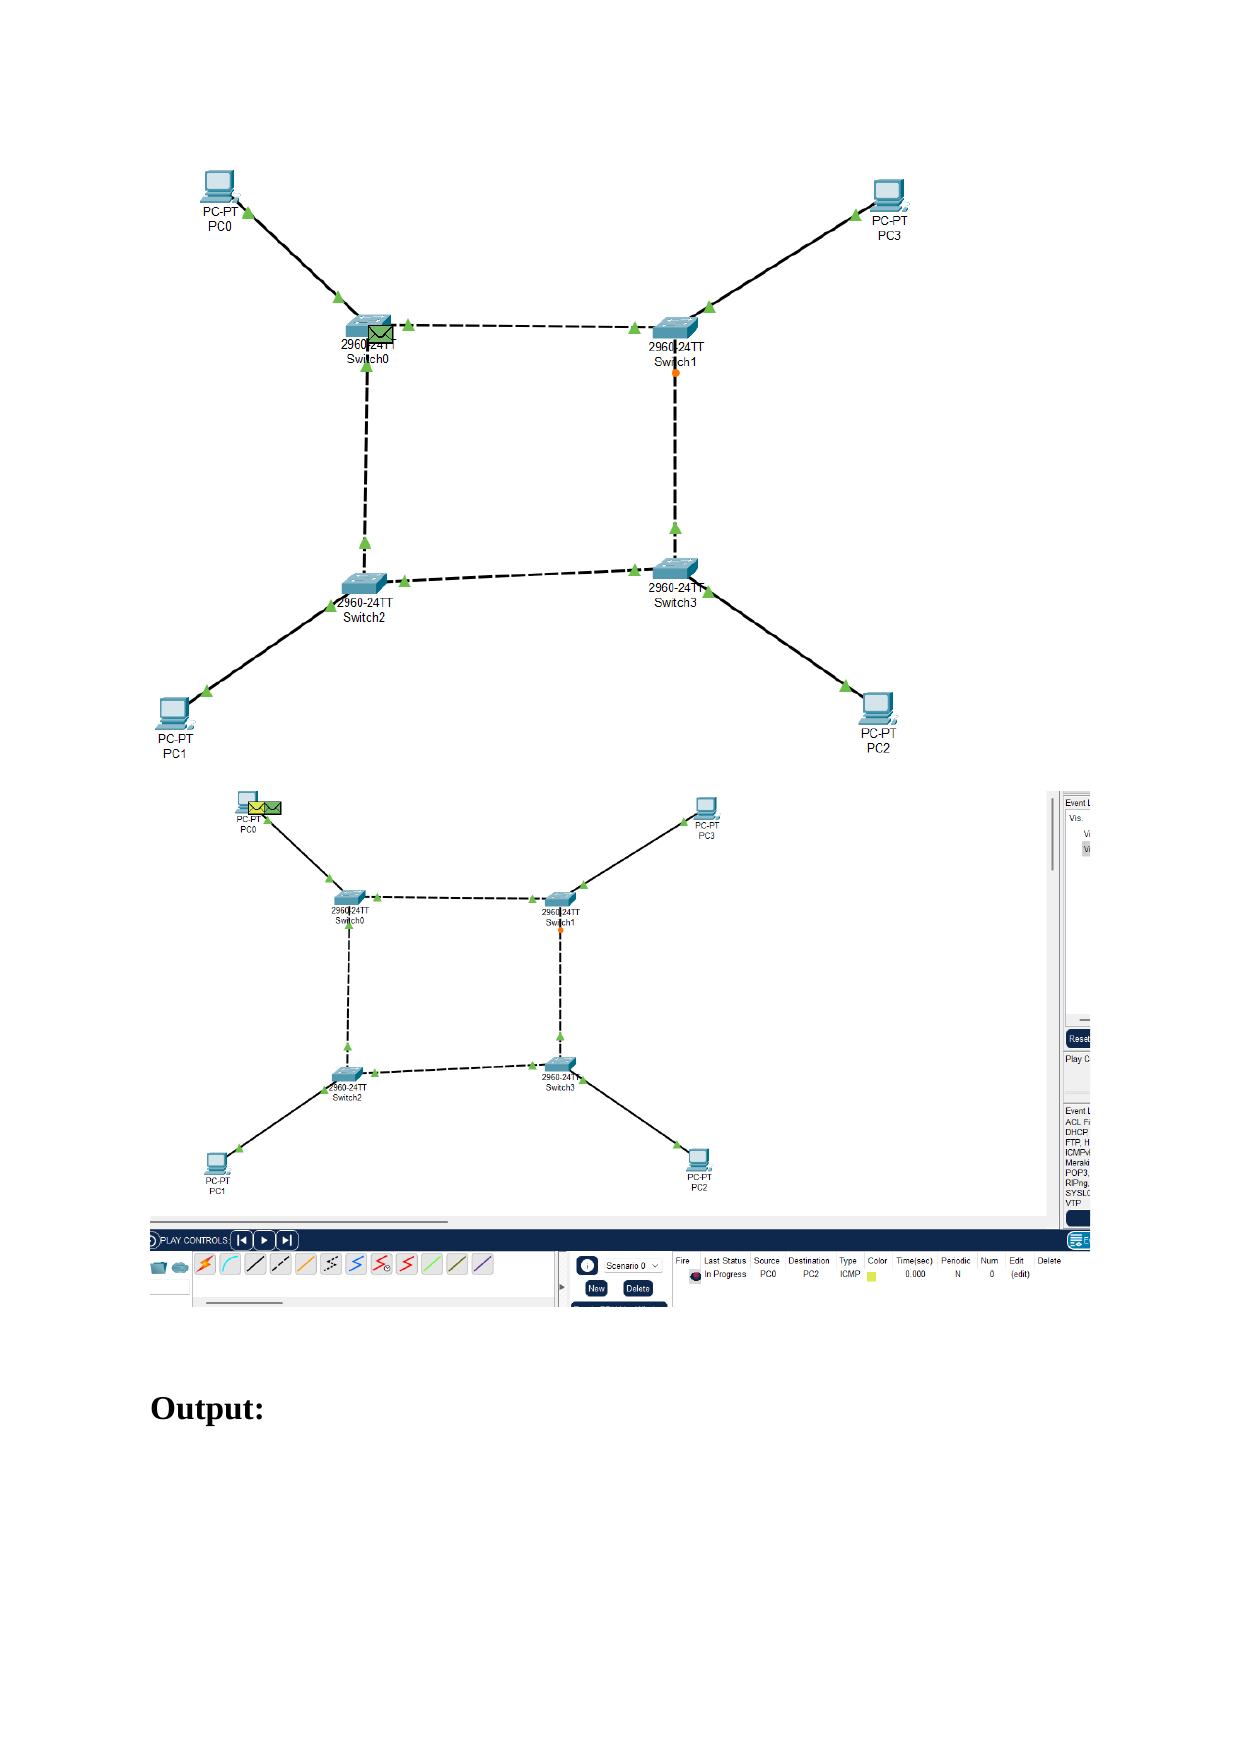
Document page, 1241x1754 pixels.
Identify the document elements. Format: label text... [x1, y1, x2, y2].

picture [150, 791, 1091, 1307]
picture [150, 150, 1091, 788]
text Output: [150, 1388, 1090, 1427]
picture [1071, 1235, 1081, 1245]
